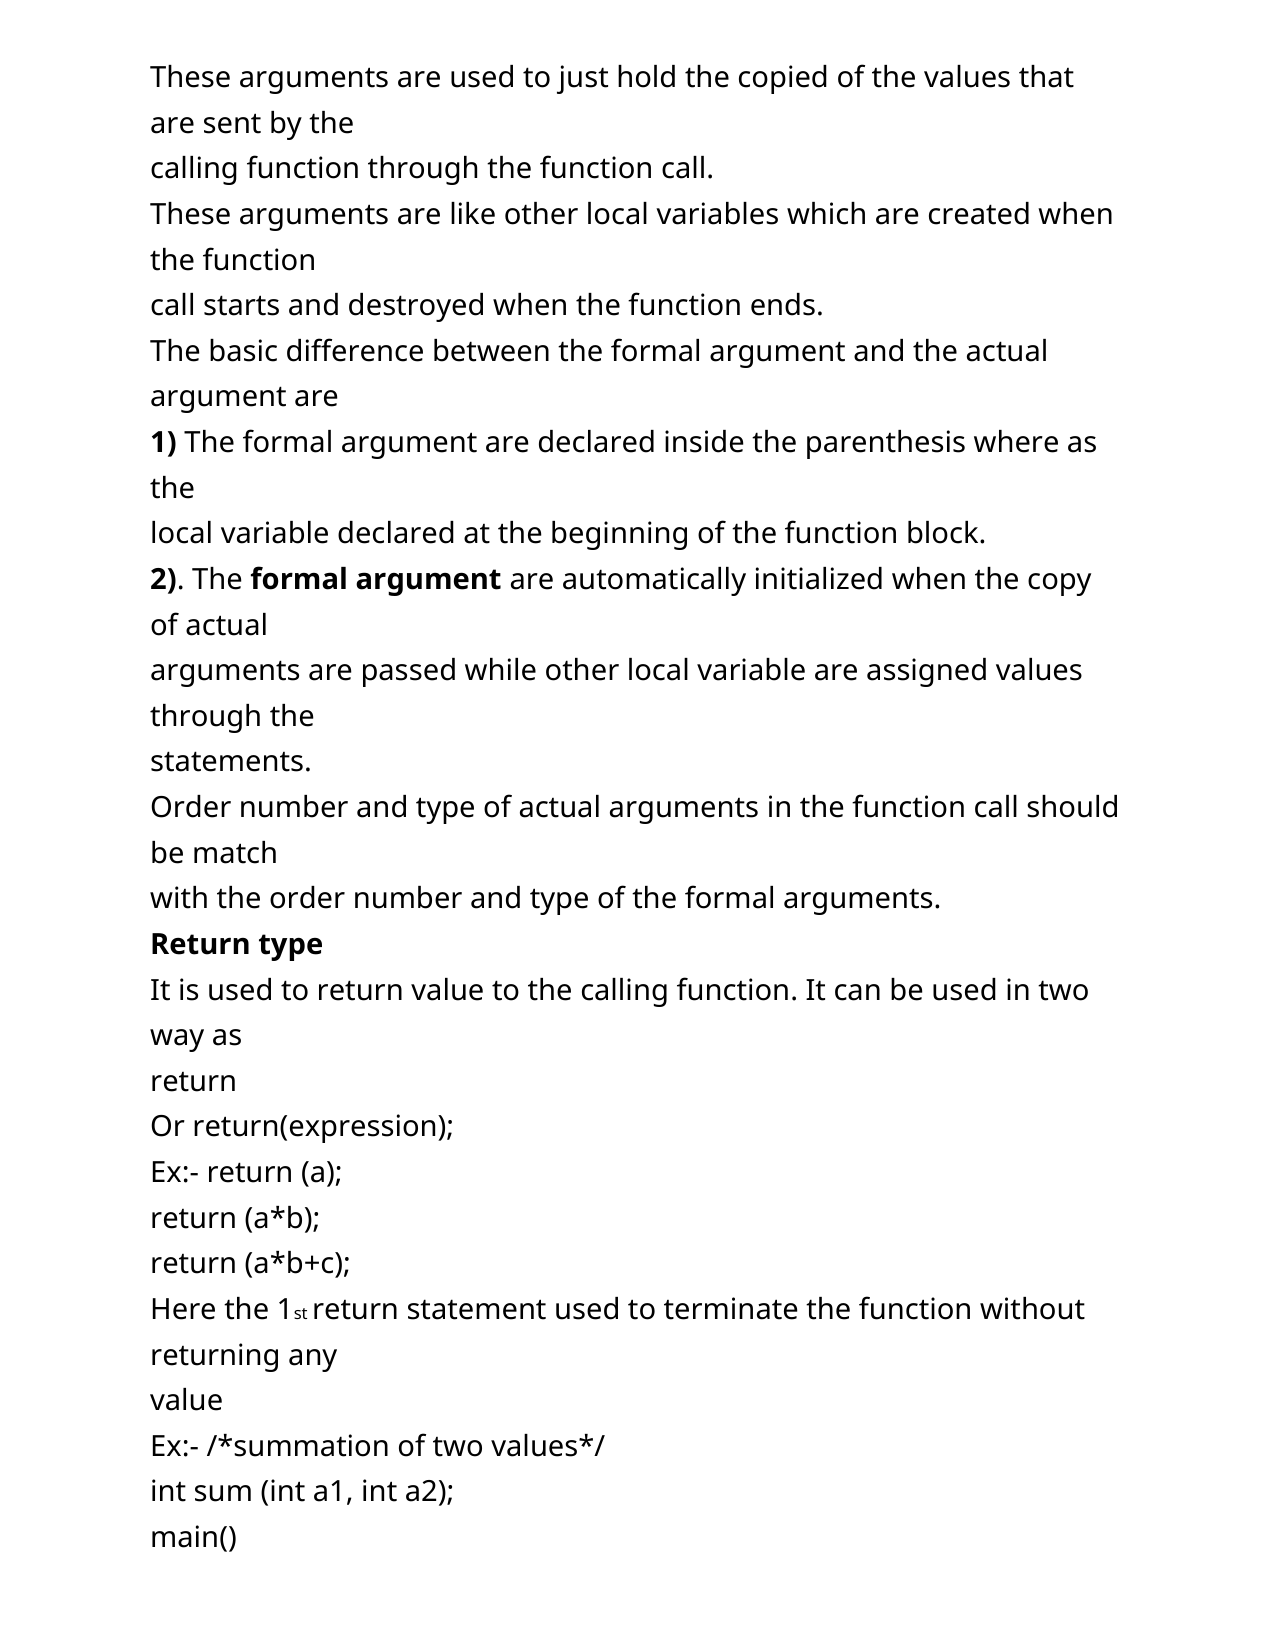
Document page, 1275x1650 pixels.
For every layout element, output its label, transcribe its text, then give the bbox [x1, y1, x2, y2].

text These arguments are used to just hold the copied of the values that are sent by the calling function through the function call. These arguments are like other local variables which are created when the function call starts and destroyed when the function ends. The basic difference between the formal argument and the actual argument are 1) The formal argument are declared inside the parenthesis where as the local variable declared at the beginning of the function block. 2). The formal argument are automatically initialized when the copy of actual arguments are passed while other local variable are assigned values through the statements. Order number and type of actual arguments in the function call should be match with the order number and type of the formal arguments. Return type It is used to return value to the calling function. It can be used in two way as return Or return(expression); Ex:- return (a); return (a*b); return (a*b+c); Here the 1st return statement used to terminate the function without returning any value Ex:- /*summation of two values*/ int sum (int a1, int a2); main() [150, 56, 1125, 1556]
